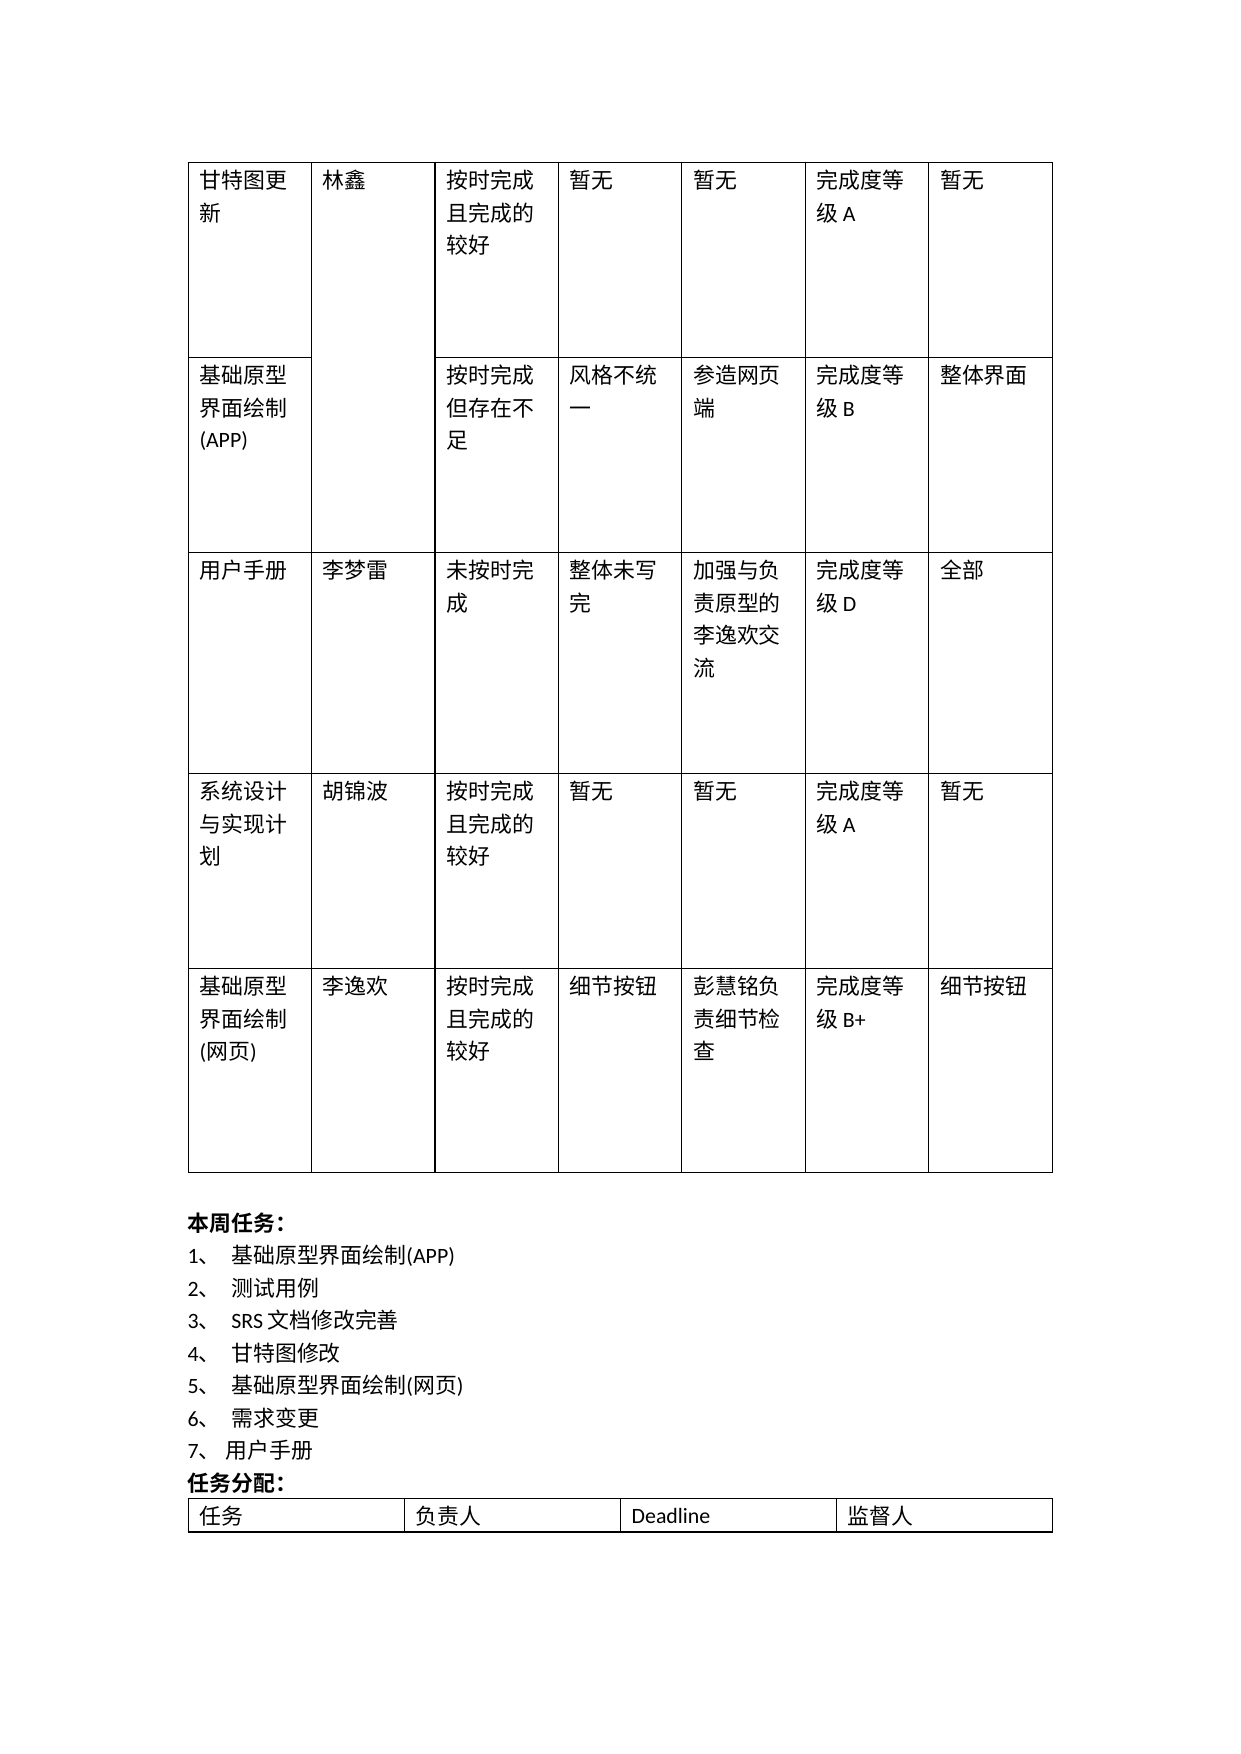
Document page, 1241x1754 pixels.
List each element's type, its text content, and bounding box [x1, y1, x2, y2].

table_cell 按时完成且完成的较好 [436, 969, 558, 1172]
text 3、 SRS文档修改完善 [187, 1303, 1053, 1335]
table_cell 基础原型界面绘制(网页) [189, 969, 311, 1172]
table_cell 细节按钮 [929, 969, 1052, 1172]
table_cell 完成度等级B+ [806, 969, 928, 1172]
table_header Deadline [621, 1499, 836, 1531]
table_cell 李梦雷 [312, 553, 434, 773]
table_cell 风格不统一 [559, 358, 681, 552]
table_cell 整体未写完 [559, 553, 681, 773]
text 7、 用户手册 [187, 1433, 1053, 1465]
table_cell 李逸欢 [312, 969, 434, 1172]
text 1、 基础原型界面绘制(APP) [187, 1238, 1053, 1270]
table_cell 基础原型界面绘制(APP) [189, 358, 311, 552]
table_cell 完成度等级B [806, 358, 928, 552]
text 5、 基础原型界面绘制(网页) [187, 1368, 1053, 1400]
text 本周任务： [187, 1205, 1053, 1238]
table_cell 暂无 [559, 774, 681, 968]
table_cell 胡锦波 [312, 774, 434, 968]
table_cell 用户手册 [189, 553, 311, 773]
table_cell 按时完成且完成的较好 [436, 163, 558, 357]
table_cell 彭慧铭负责细节检查 [682, 969, 805, 1172]
text 6、 需求变更 [187, 1400, 1053, 1433]
text 任务分配： [187, 1465, 1053, 1498]
table_cell 整体界面 [929, 358, 1052, 552]
table_cell 暂无 [682, 774, 805, 968]
table_cell 全部 [929, 553, 1052, 773]
table_cell 林鑫 [312, 163, 434, 552]
table_cell 系统设计与实现计划 [189, 774, 311, 968]
table_cell 暂无 [929, 163, 1052, 357]
table_cell 甘特图更新 [189, 163, 311, 357]
table_cell 暂无 [559, 163, 681, 357]
text 4、 甘特图修改 [187, 1335, 1053, 1368]
table_header 监督人 [837, 1499, 1052, 1531]
table_cell 暂无 [929, 774, 1052, 968]
table_cell 加强与负责原型的李逸欢交流 [682, 553, 805, 773]
table_cell 按时完成且完成的较好 [436, 774, 558, 968]
table_header 任务 [189, 1499, 404, 1531]
table_cell 按时完成但存在不足 [436, 358, 558, 552]
table_cell 暂无 [682, 163, 805, 357]
table_cell 未按时完成 [436, 553, 558, 773]
table_header 负责人 [405, 1499, 620, 1531]
table_cell 完成度等级D [806, 553, 928, 773]
table_cell 完成度等级A [806, 163, 928, 357]
table_cell 参造网页端 [682, 358, 805, 552]
table_cell 细节按钮 [559, 969, 681, 1172]
text 2、 测试用例 [187, 1270, 1053, 1303]
table_cell 完成度等级A [806, 774, 928, 968]
